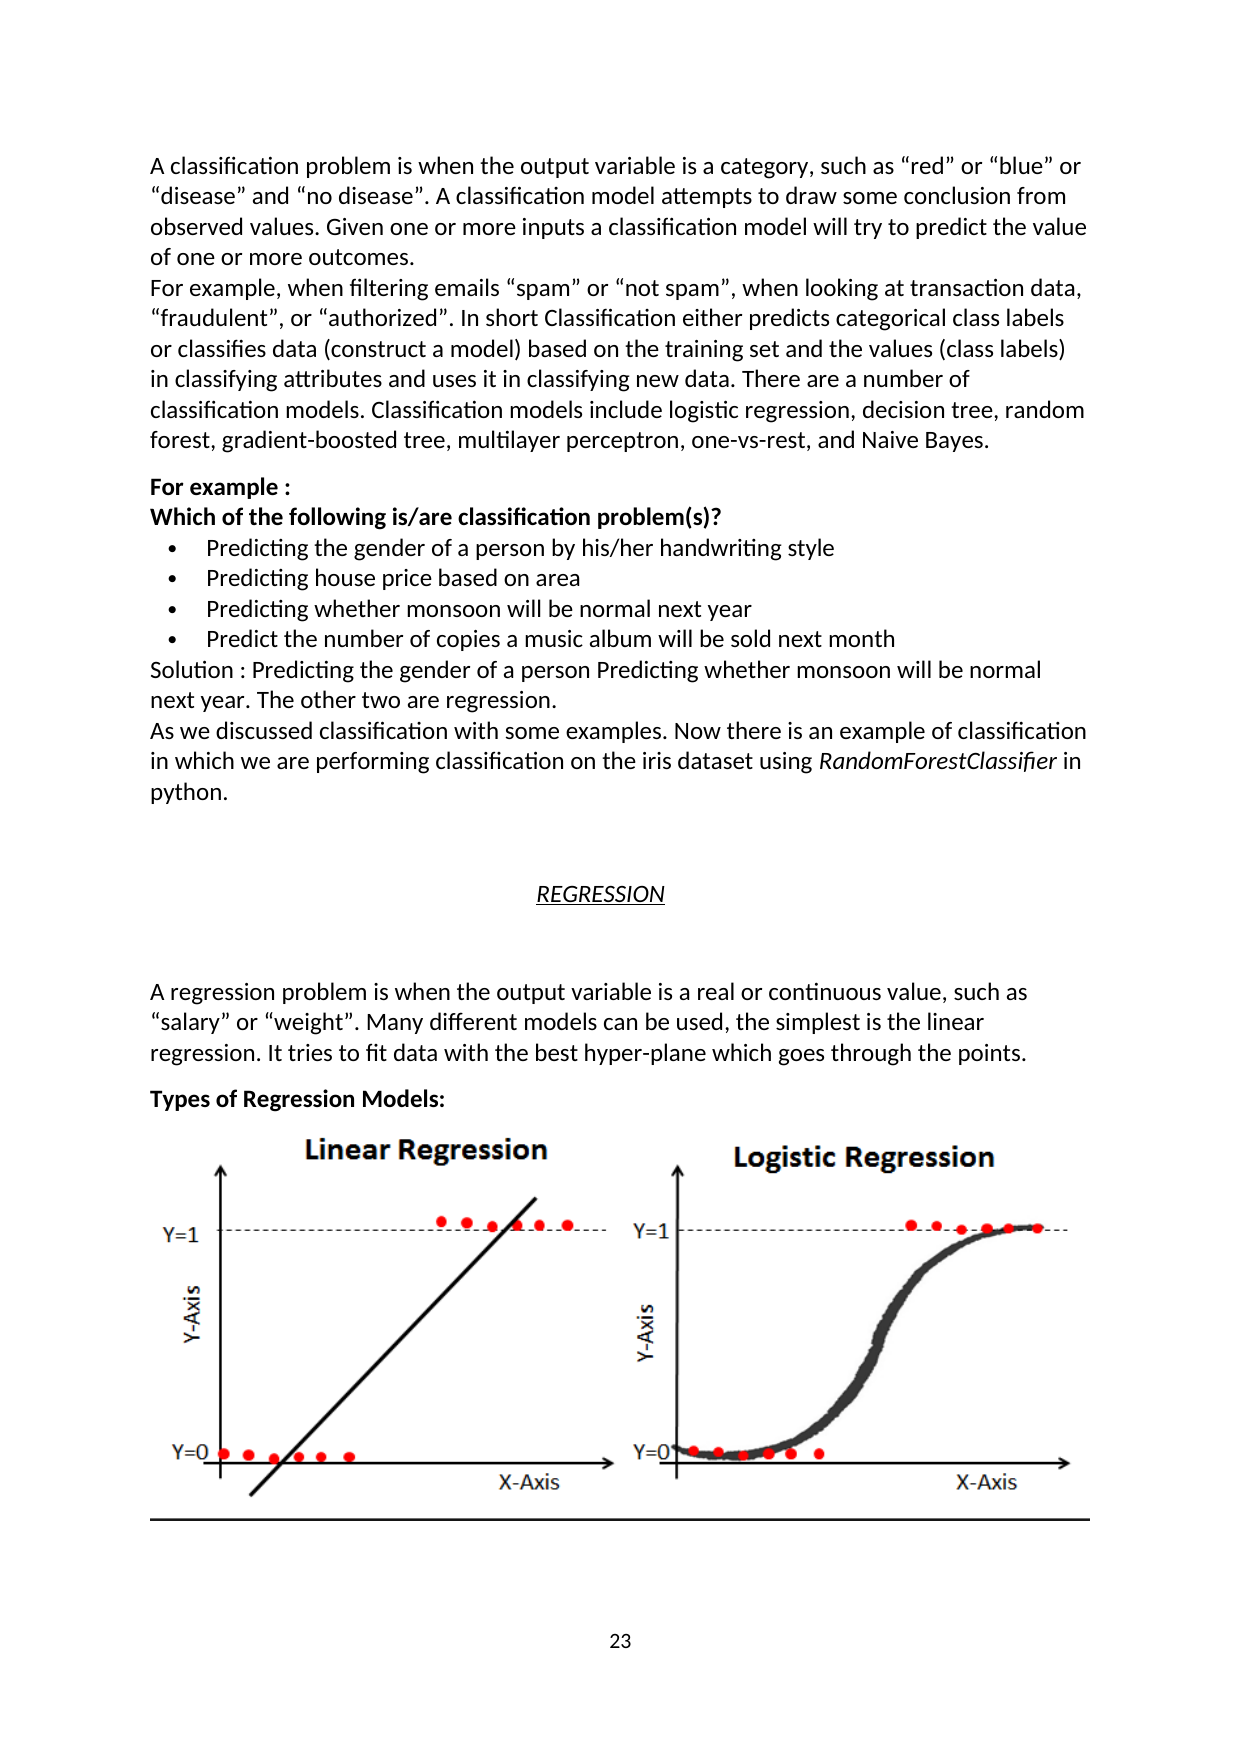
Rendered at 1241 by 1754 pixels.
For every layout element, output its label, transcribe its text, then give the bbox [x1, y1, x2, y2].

text A regression problem is when the output variable is a real or continuous value, such as “salary” or “weight”. Many different models can be used, the simplest is the linear regression. It tries to fit data with the best hyper-plane which goes through the points. [150, 976, 1090, 1067]
list Predicting house price based on area [169, 562, 1090, 593]
text A classification problem is when the output variable is a category, such as “red” or “blue” or “disease” and “no disease”. A classification model attempts to draw some conclusion from observed values. Given one or more inputs a classification model will try to predict the value of one or more outcomes. For example, when filtering emails “spam” or “not spam”, when looking at transaction data, “fraudulent”, or “authorized”. In short Classification either predicts categorical class labels or classifies data (construct a model) based on the training set and the values (class labels) in classifying attributes and uses it in classifying new data. There are a number of classification models. Classification models include logistic regression, decision tree, random forest, gradient-boosted tree, multilayer perceptron, one-vs-rest, and Naive Bayes. [150, 150, 1090, 455]
list Predict the number of copies a music album will be sold next month [169, 623, 1090, 654]
text For example : Which of the following is/are classification problem(s)? [150, 471, 1090, 532]
list Predicting whether monsoon will be normal next year [169, 593, 1090, 623]
text Types of Regression Models: [150, 1083, 1090, 1113]
list Predicting the gender of a person by his/her handwriting style [169, 532, 1090, 562]
text Solution : Predicting the gender of a person Predicting whether monsoon will be normal next year. The other two are regression. As we discussed classification with some examples. Now there is an example of classification in which we are performing classification on the iris dataset using RandomForestClassifier in python. [150, 654, 1090, 833]
picture [150, 1113, 1090, 1521]
list REGRESSION [225, 871, 1090, 908]
